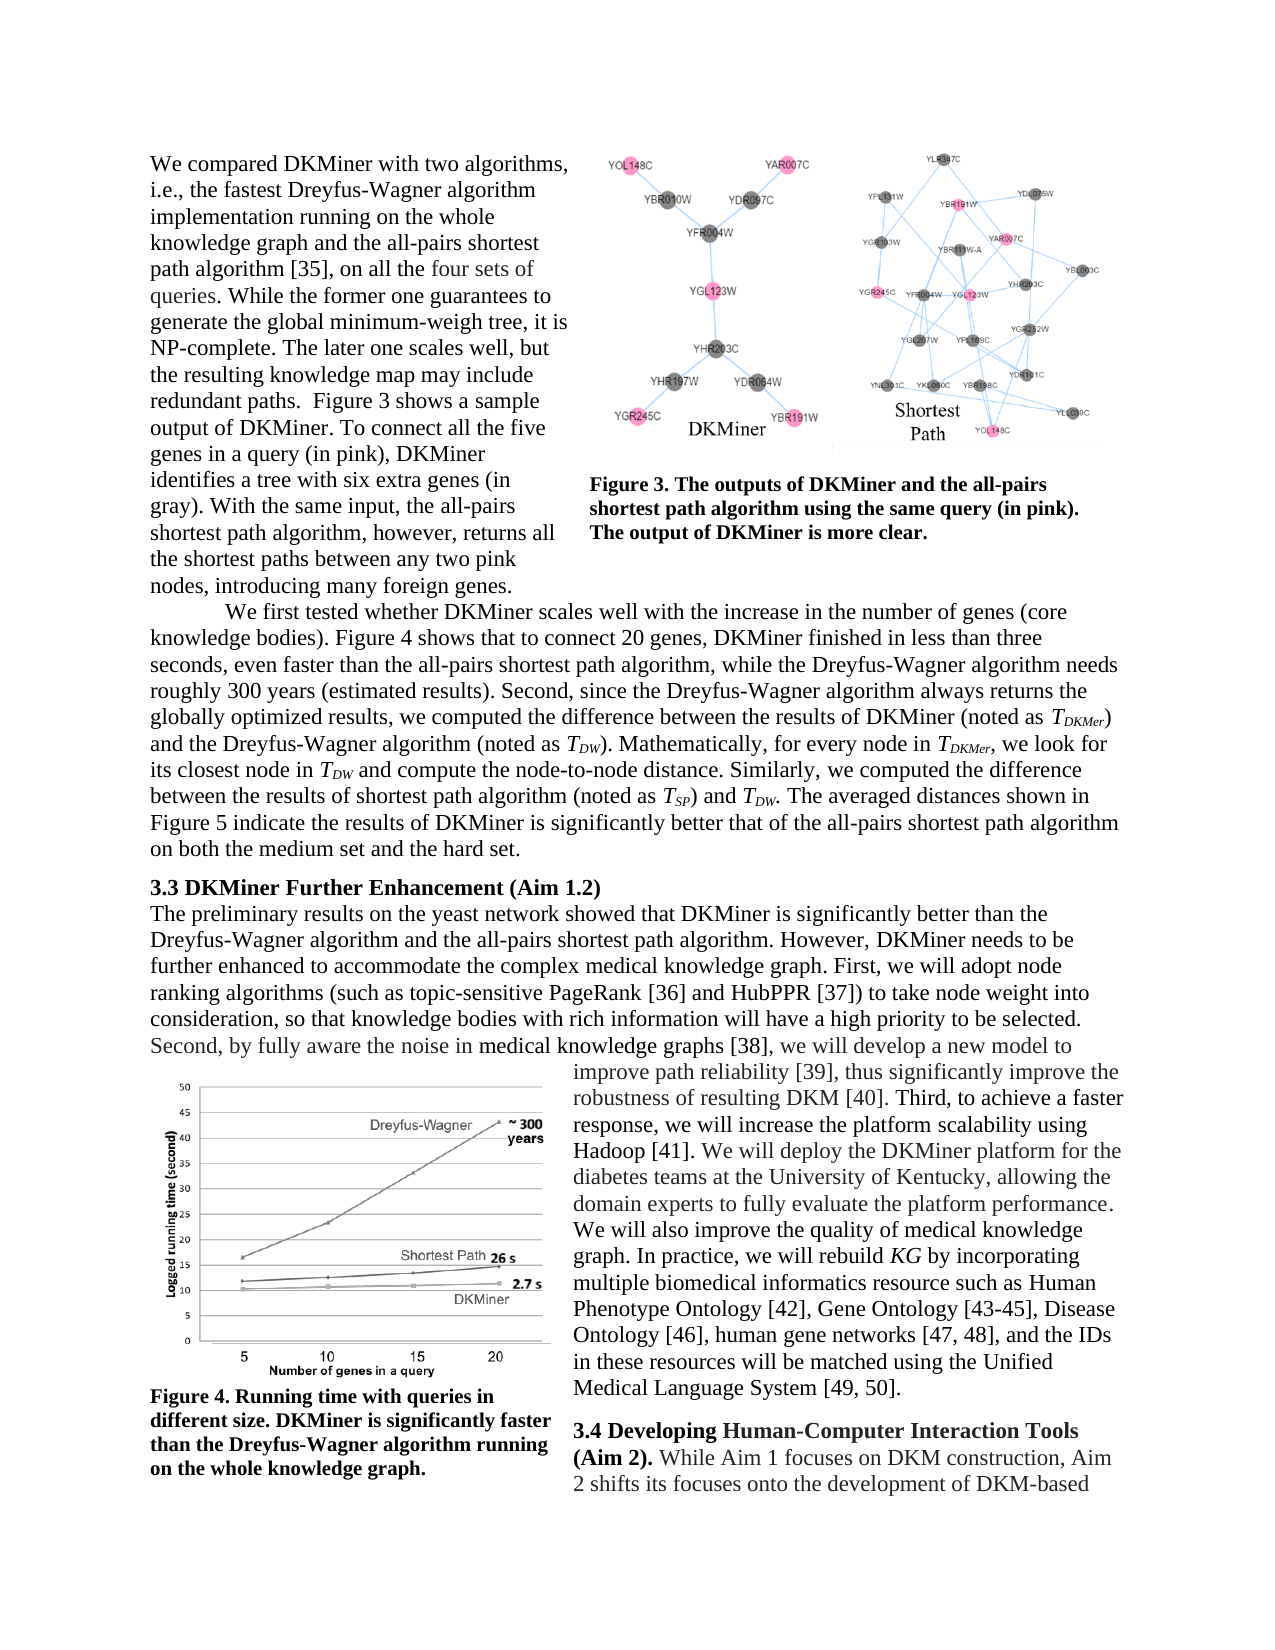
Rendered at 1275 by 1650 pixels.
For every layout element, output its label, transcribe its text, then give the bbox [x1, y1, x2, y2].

picture [589, 150, 1105, 457]
text We first tested whether DKMiner scales well with the increase in the number of genes (core knowledge bodies). Figure 4 shows that to connect 20 genes, DKMiner finished in less than three seconds, even faster than the all-pairs shortest path algorithm, while the Dreyfus-Wagner algorithm needs roughly 300 years (estimated results). Second, since the Dreyfus-Wagner algorithm always returns the globally optimized results, we computed the difference between the results of DKMiner (noted as TDKMer) and the Dreyfus-Wagner algorithm (noted as TDW). Mathematically, for every node in TDKMer, we look for its closest node in TDW and compute the node-to-node distance. Similarly, we computed the difference between the results of shortest path algorithm (noted as TSP) and TDW. The averaged distances shown in Figure 5 indicate the results of DKMiner is significantly better that of the all-pairs shortest path algorithm on both the medium set and the hard set. [150, 598, 1125, 862]
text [150, 1417, 1125, 1496]
picture [150, 1076, 553, 1384]
text 3.3 DKMiner Further Enhancement (Aim 1.2) [150, 873, 1125, 900]
